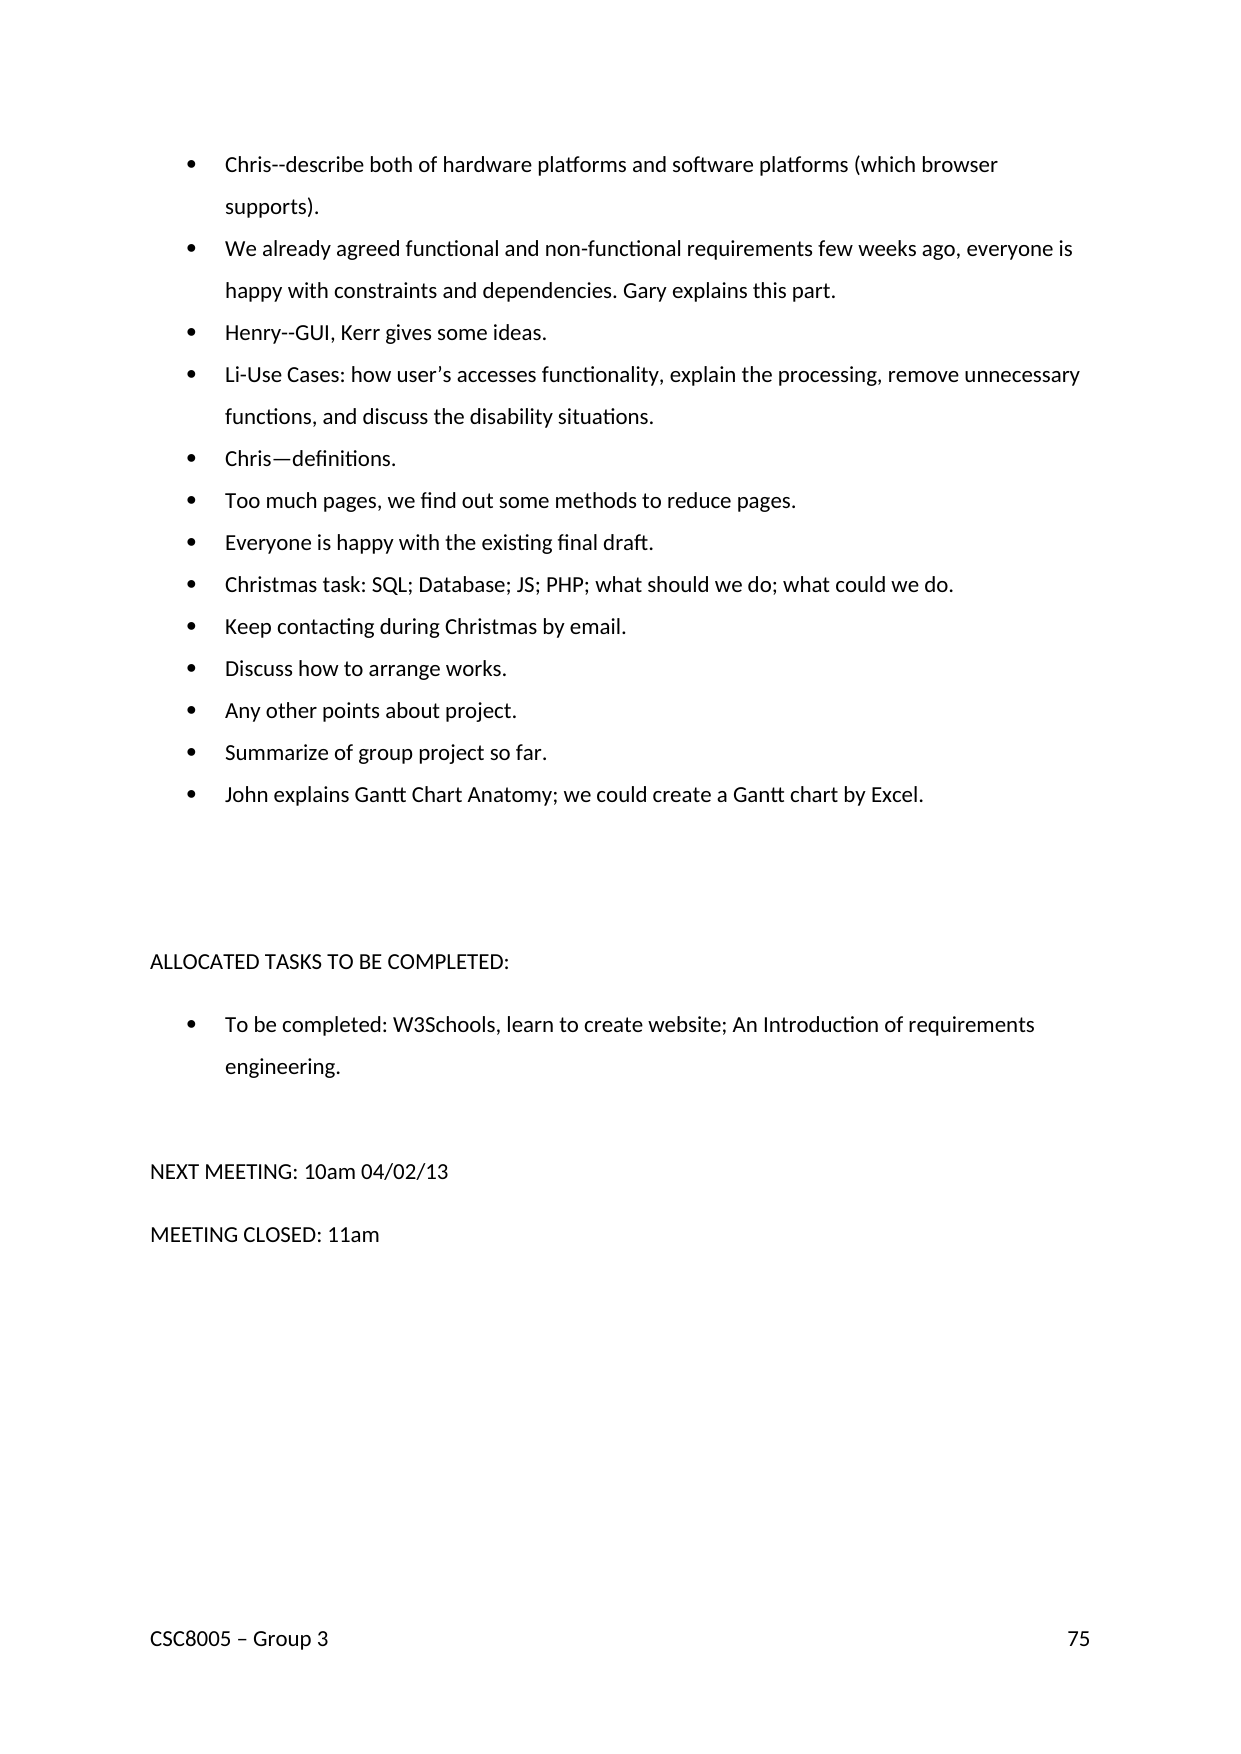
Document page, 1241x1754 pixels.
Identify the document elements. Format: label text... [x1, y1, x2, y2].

list Everyone is happy with the existing final draft. [187, 528, 1090, 556]
list To be completed: W3Schools, learn to create website; An Introduction of requirements engineering. [187, 1010, 1090, 1080]
list Keep contacting during Christmas by email. [187, 612, 1090, 640]
list We already agreed functional and non-functional requirements few weeks ago, everyone is happy with constraints and dependencies. Gary explains this part. [187, 234, 1090, 304]
list Too much pages, we find out some methods to reduce pages. [187, 486, 1090, 514]
text ALLOCATED TASKS TO BE COMPLETED: [150, 947, 1090, 975]
text NEXT MEETING: 10am 04/02/13 [150, 1157, 1090, 1185]
list Henry--GUI, Kerr gives some ideas. [187, 318, 1090, 346]
list Summarize of group project so far. [187, 738, 1090, 766]
list Chris--describe both of hardware platforms and software platforms (which browser supports). [187, 150, 1090, 220]
list Li-Use Cases: how user’s accesses functionality, explain the processing, remove unnecessary functions, and discuss the disability situations. [187, 360, 1090, 430]
text MEETING CLOSED: 11am [150, 1220, 1090, 1248]
list Christmas task: SQL; Database; JS; PHP; what should we do; what could we do. [187, 570, 1090, 598]
list Chris—definitions. [187, 444, 1090, 472]
list Discuss how to arrange works. [187, 654, 1090, 682]
list Any other points about project. [187, 696, 1090, 724]
list John explains Gantt Chart Anatomy; we could create a Gantt chart by Excel. [187, 780, 1090, 808]
